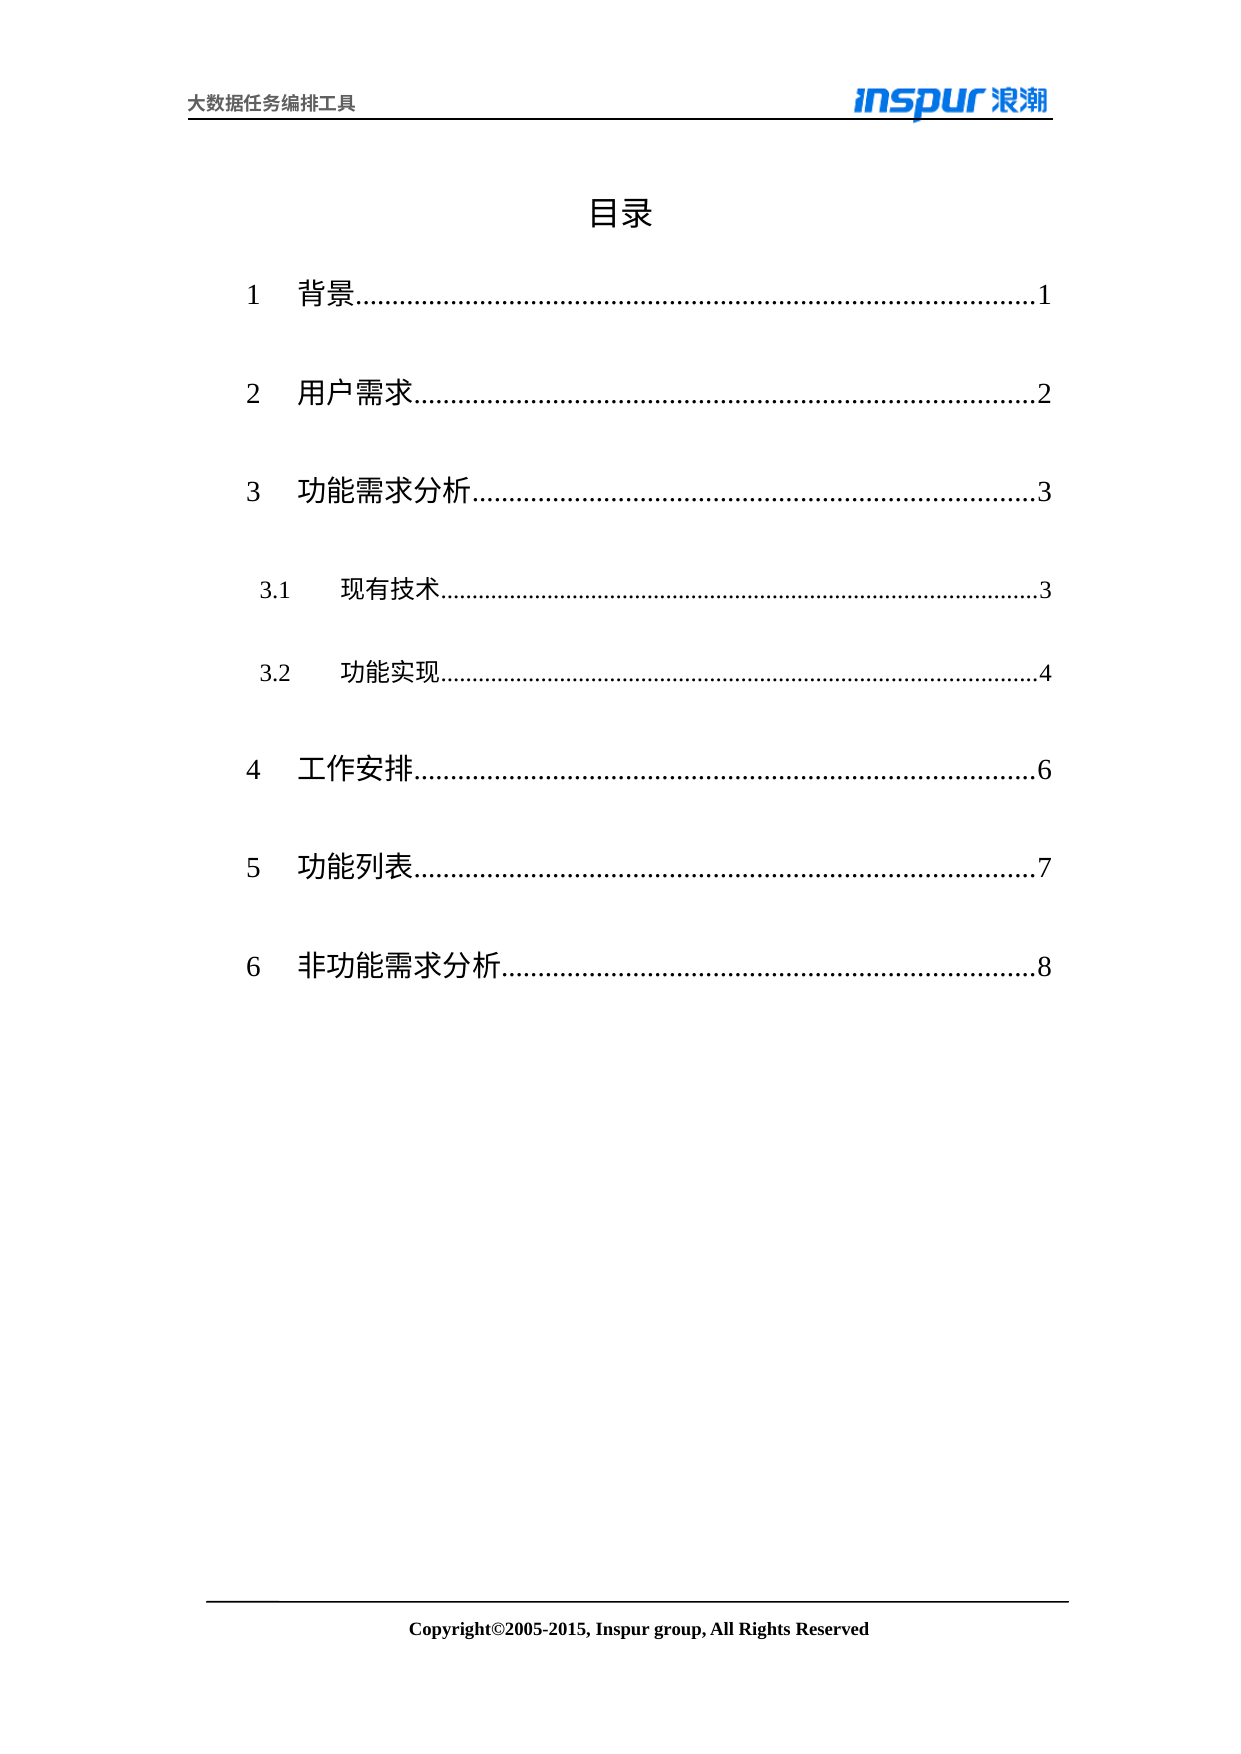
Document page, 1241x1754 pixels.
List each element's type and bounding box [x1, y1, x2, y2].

picture [845, 82, 1055, 127]
